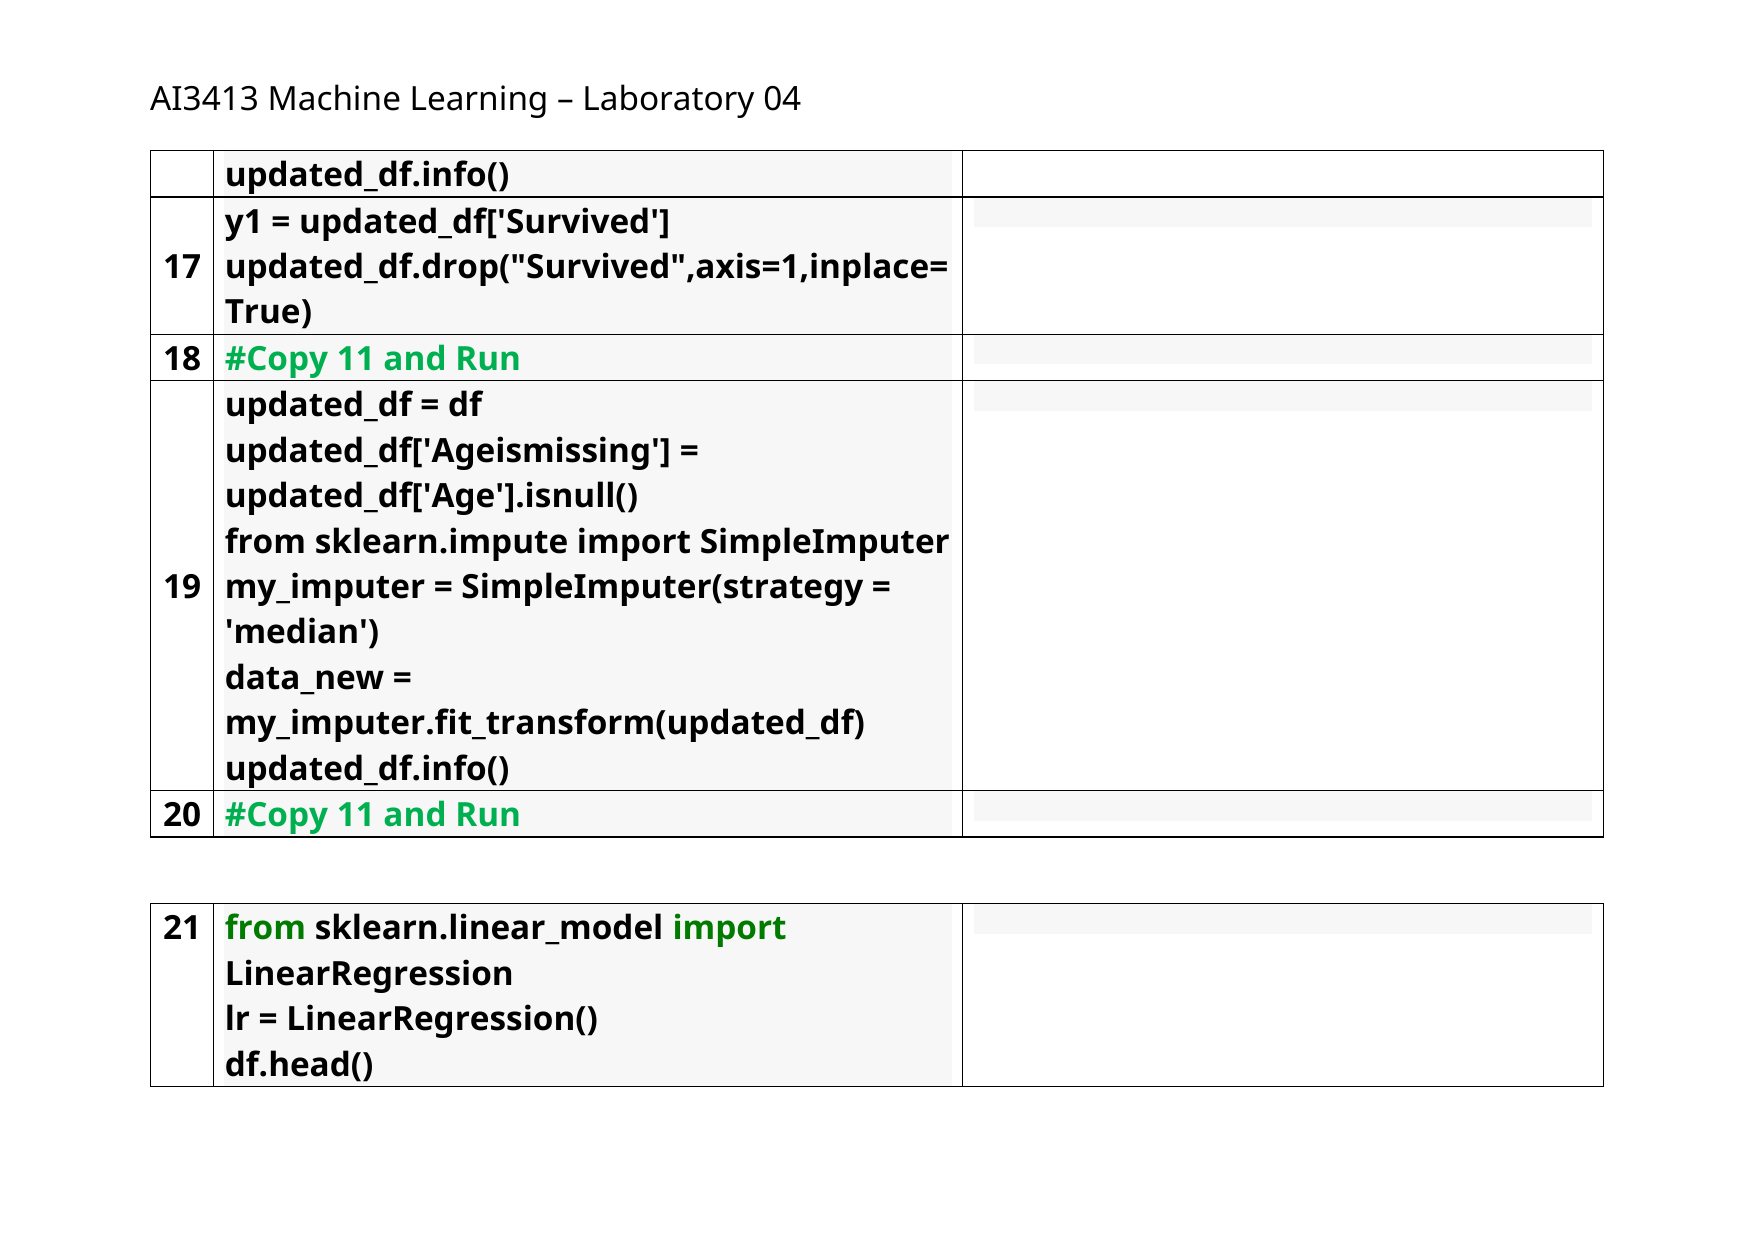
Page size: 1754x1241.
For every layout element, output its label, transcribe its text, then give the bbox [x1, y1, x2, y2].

table_cell 16 [151, 151, 213, 196]
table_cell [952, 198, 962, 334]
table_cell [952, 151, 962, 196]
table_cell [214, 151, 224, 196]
table_header [963, 904, 1603, 1086]
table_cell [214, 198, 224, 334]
table_cell 19 [151, 381, 213, 790]
table_header 21 [151, 904, 213, 1086]
table_cell 20 [151, 791, 213, 836]
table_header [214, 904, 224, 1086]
table_cell [963, 335, 1603, 380]
table_cell [963, 791, 1603, 836]
table_cell [963, 151, 1603, 196]
table_cell 17 [151, 198, 213, 334]
table_cell 18 [151, 335, 213, 380]
table_cell [963, 381, 1603, 790]
table_cell [963, 198, 1603, 334]
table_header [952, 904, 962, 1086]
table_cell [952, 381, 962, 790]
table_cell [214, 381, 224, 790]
